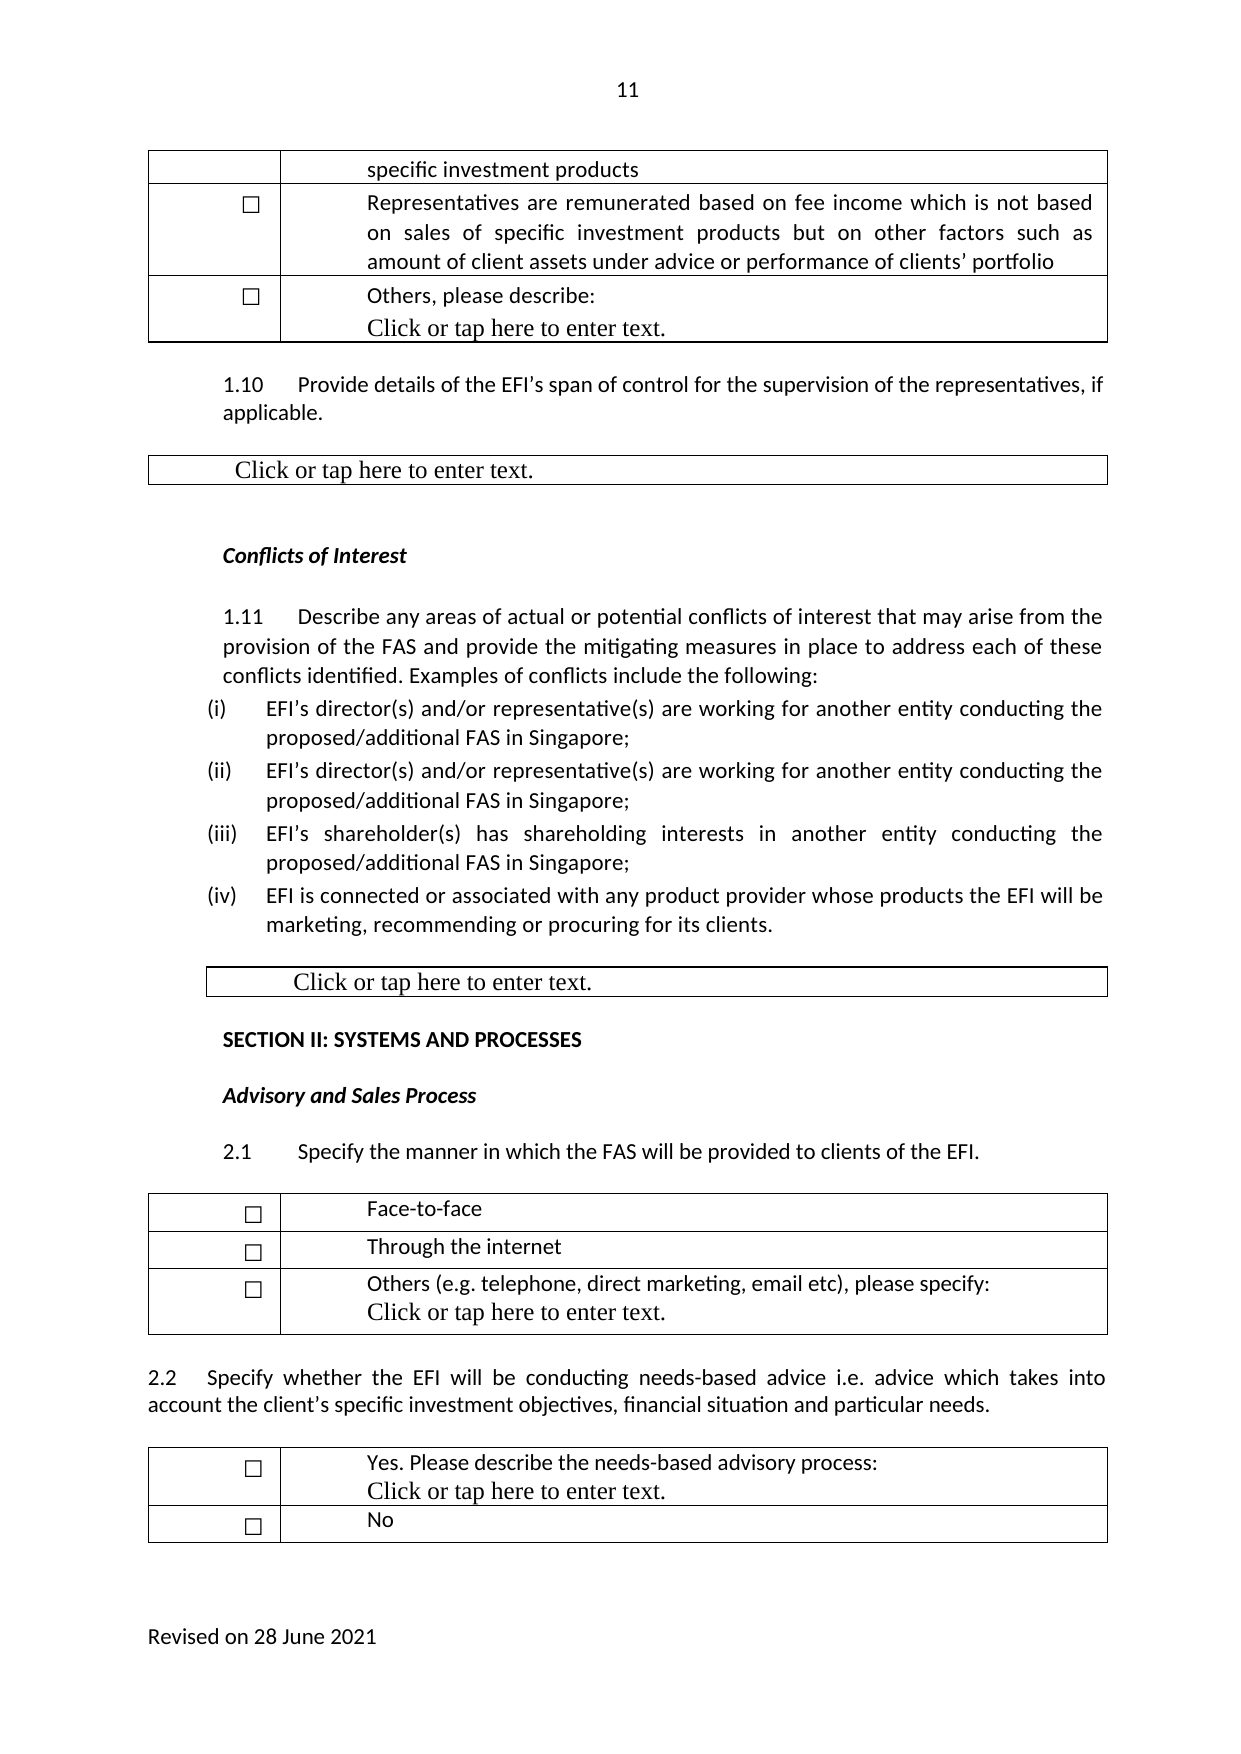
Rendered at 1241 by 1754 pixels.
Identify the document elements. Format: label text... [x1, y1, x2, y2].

text 1.11 Describe any areas of actual or potential conflicts of interest that may arise from the provision of the FAS and provide the mitigating measures in place to address each of these conflicts identified. Examples of conflicts include the following: [223, 601, 1105, 689]
text Conflicts of Interest [223, 541, 1105, 569]
text SECTION II: SYSTEMS AND PROCESSES [223, 1025, 1109, 1053]
table_cell Others, please describe: [281, 276, 1107, 341]
table_header [149, 1448, 280, 1504]
text 1.10 Provide details of the EFI’s span of control for the supervision of the representatives, if applicable. [223, 371, 1105, 427]
list EFI’s director(s) and/or representative(s) are working for another entity conducting the proposed/additional FAS in Singapore; [207, 755, 1105, 814]
table_cell Others (e.g. telephone, direct marketing, email etc), please specify: [281, 1269, 1107, 1333]
list EFI is connected or associated with any product provider whose products the EFI will be marketing, recommending or procuring for its clients. [207, 879, 1105, 938]
list EFI’s director(s) and/or representative(s) are working for another entity conducting the proposed/additional FAS in Singapore; [207, 693, 1105, 751]
table_cell Through the internet [281, 1232, 1107, 1268]
table_cell [149, 151, 280, 183]
list EFI’s shareholder(s) has shareholding interests in another entity conducting the proposed/additional FAS in Singapore; [207, 817, 1105, 876]
table_cell [149, 276, 280, 341]
text 2.1 Specify the manner in which the FAS will be provided to clients of the EFI. [223, 1137, 1109, 1165]
table_header Yes. Please describe the needs-based advisory process: [281, 1448, 1107, 1504]
table_header Face-to-face [281, 1194, 1107, 1231]
text Advisory and Sales Process [223, 1081, 1109, 1109]
table_header [149, 1194, 280, 1231]
table_cell Representatives are remunerated based on fee income which is not based on sales of specific investment products but on other factors such as amount of client assets under advice or performance of clients’ portfolio [281, 184, 1107, 275]
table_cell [281, 151, 1107, 183]
text 2.2 Specify whether the EFI will be conducting needs-based advice i.e. advice which takes into account the client’s specific investment objectives, financial situation and particular needs. [148, 1363, 1107, 1419]
table_cell [149, 1232, 280, 1268]
table_cell [149, 184, 280, 275]
table_cell [149, 1506, 280, 1542]
table_cell No [281, 1506, 1107, 1542]
table_cell [149, 1269, 280, 1333]
